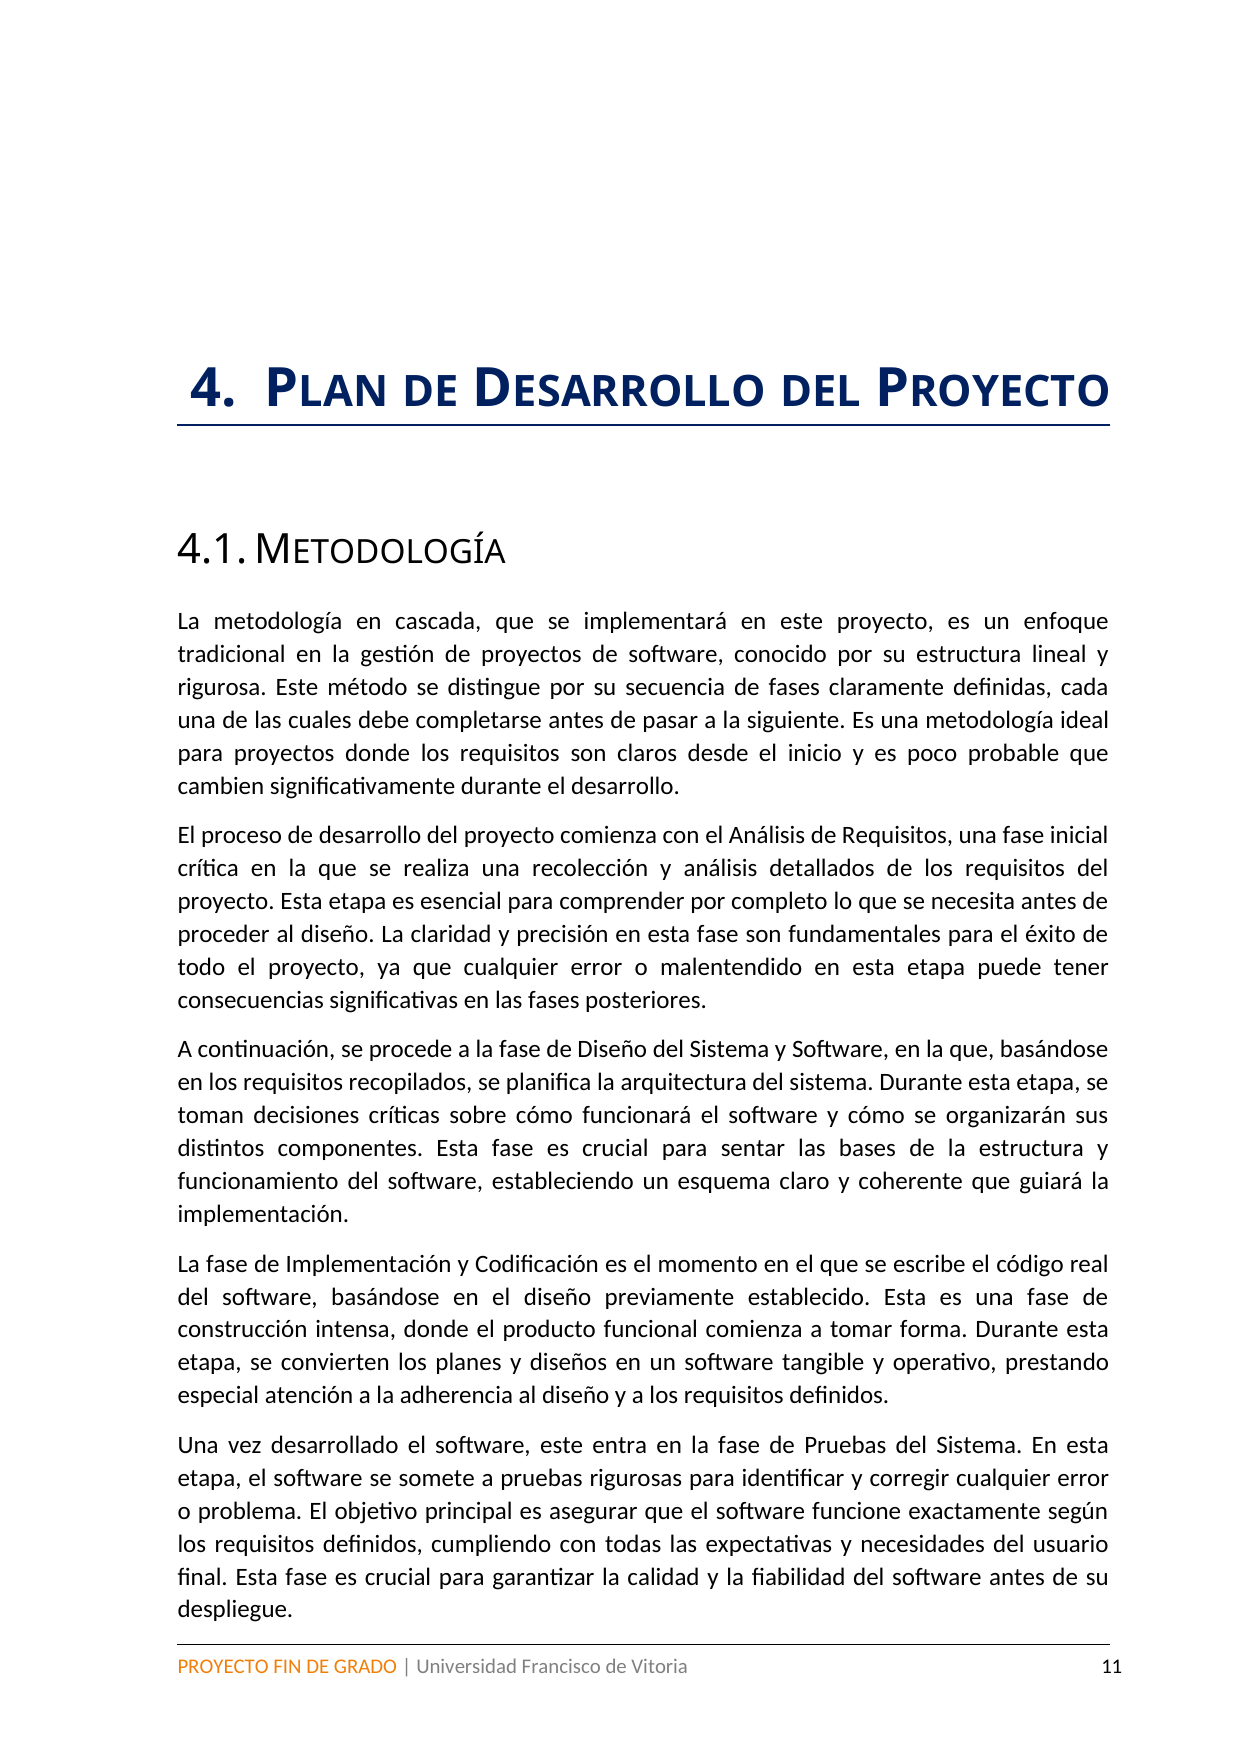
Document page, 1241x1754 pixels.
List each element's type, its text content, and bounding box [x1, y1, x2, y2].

text Una vez desarrollado el software, este entra en la fase de Pruebas del Sistema. En esta etapa, el software se somete a pruebas rigurosas para identificar y corregir cualquier error o problema. El objetivo principal es asegurar que el software funcione exactamente según los requisitos definidos, cumpliendo con todas las expectativas y necesidades del usuario final. Esta fase es crucial para garantizar la calidad y la fiabilidad del software antes de su despliegue. [177, 1429, 1110, 1624]
text La fase de Implementación y Codificación es el momento en el que se escribe el código real del software, basándose en el diseño previamente establecido. Esta es una fase de construcción intensa, donde el producto funcional comienza a tomar forma. Durante esta etapa, se convierten los planes y diseños en un software tangible y operativo, prestando especial atención a la adherencia al diseño y a los requisitos definidos. [177, 1248, 1110, 1410]
text El proceso de desarrollo del proyecto comienza con el Análisis de Requisitos, una fase inicial crítica en la que se realiza una recolección y análisis detallados de los requisitos del proyecto. Esta etapa es esencial para comprender por completo lo que se necesita antes de proceder al diseño. La claridad y precisión en esta fase son fundamentales para el éxito de todo el proyecto, ya que cualquier error o malentendido en esta etapa puede tener consecuencias significativas en las fases posteriores. [177, 819, 1110, 1014]
text A continuación, se procede a la fase de Diseño del Sistema y Software, en la que, basándose en los requisitos recopilados, se planifica la arquitectura del sistema. Durante esta etapa, se toman decisiones críticas sobre cómo funcionará el software y cómo se organizarán sus distintos componentes. Esta fase es crucial para sentar las bases de la estructura y funcionamiento del software, estableciendo un esquema claro y coherente que guiará la implementación. [177, 1034, 1110, 1229]
subtitle Metodología [177, 519, 1110, 576]
text La metodología en cascada, que se implementará en este proyecto, es un enfoque tradicional en la gestión de proyectos de software, conocido por su estructura lineal y rigurosa. Este método se distingue por su secuencia de fases claramente definidas, cada una de las cuales debe completarse antes de pasar a la siguiente. Es una metodología ideal para proyectos donde los requisitos son claros desde el inicio y es poco probable que cambien significativamente durante el desarrollo. [177, 605, 1110, 800]
subtitle Plan de Desarrollo del Proyecto [177, 348, 1110, 424]
